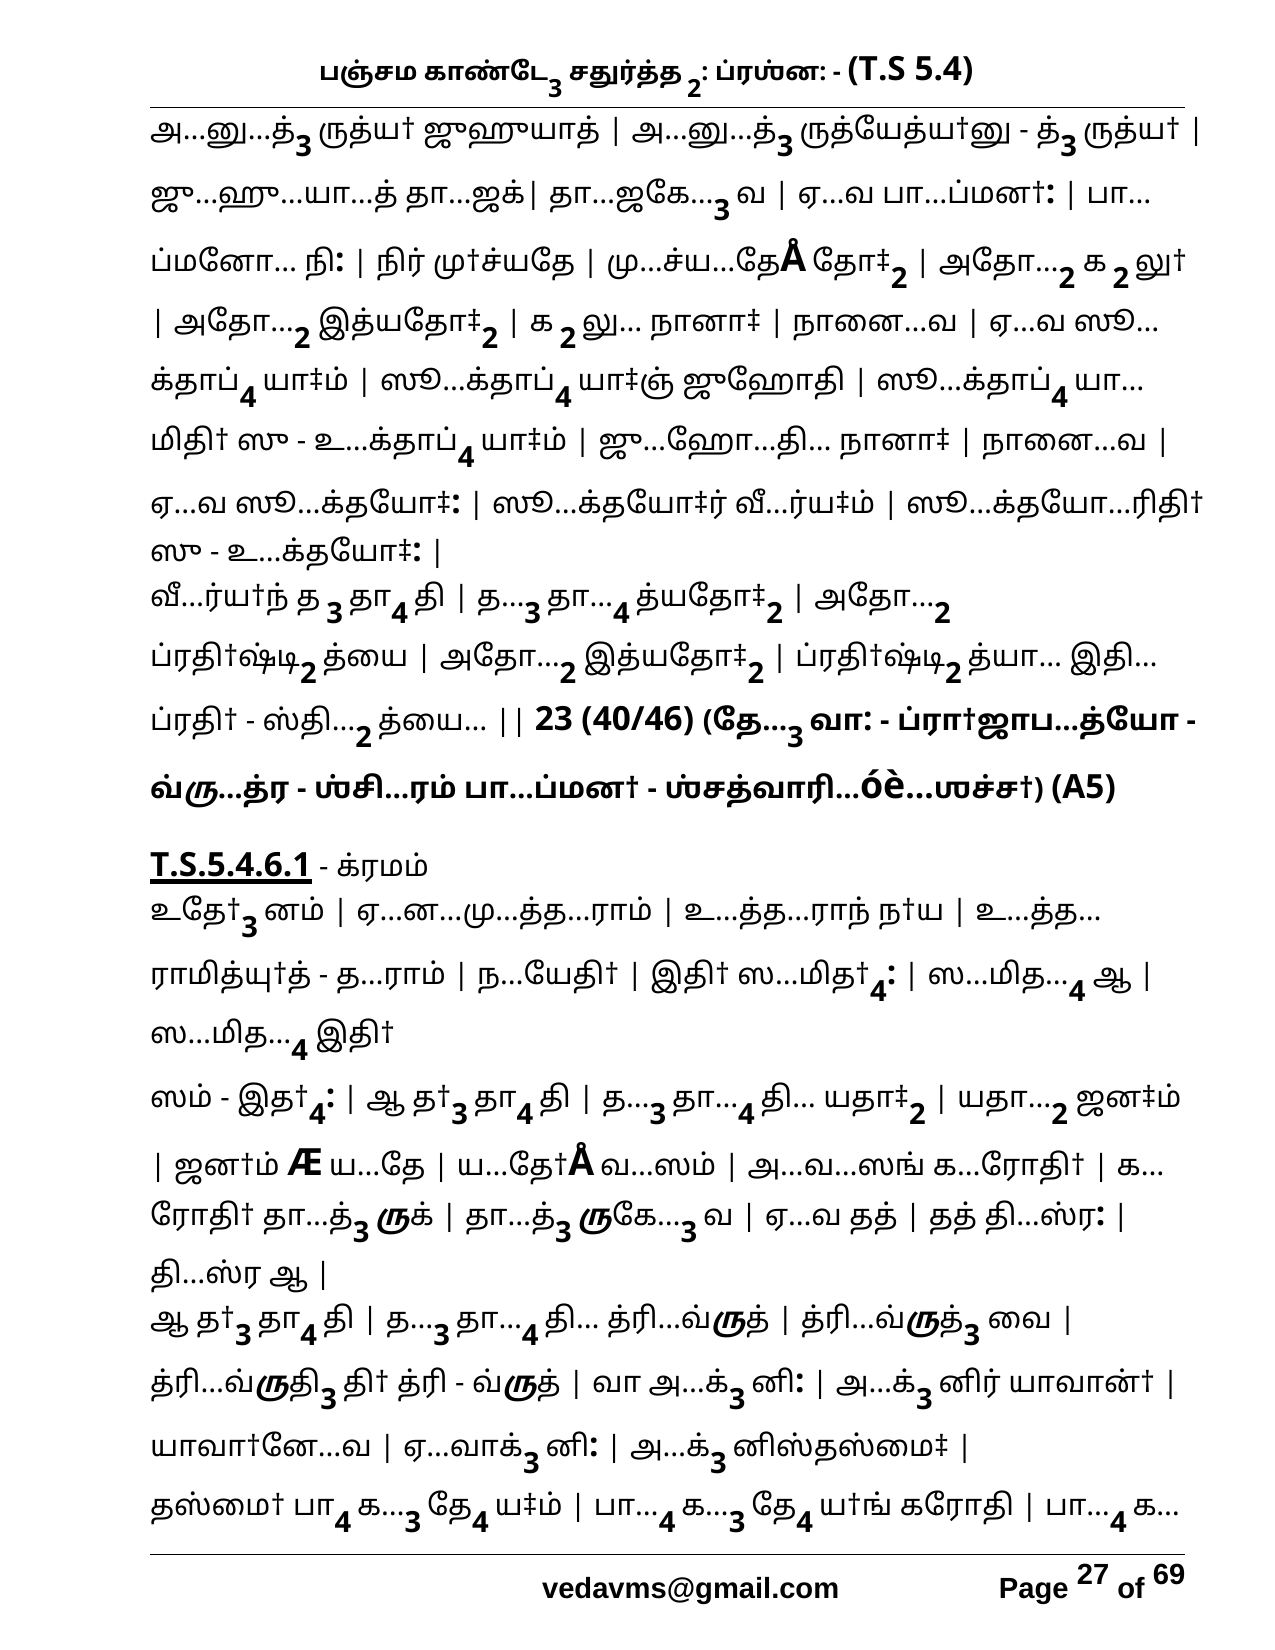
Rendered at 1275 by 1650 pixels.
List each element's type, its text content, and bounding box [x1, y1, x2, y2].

text T.S.5.4.6.1 - க்ரமம் [150, 840, 1185, 887]
